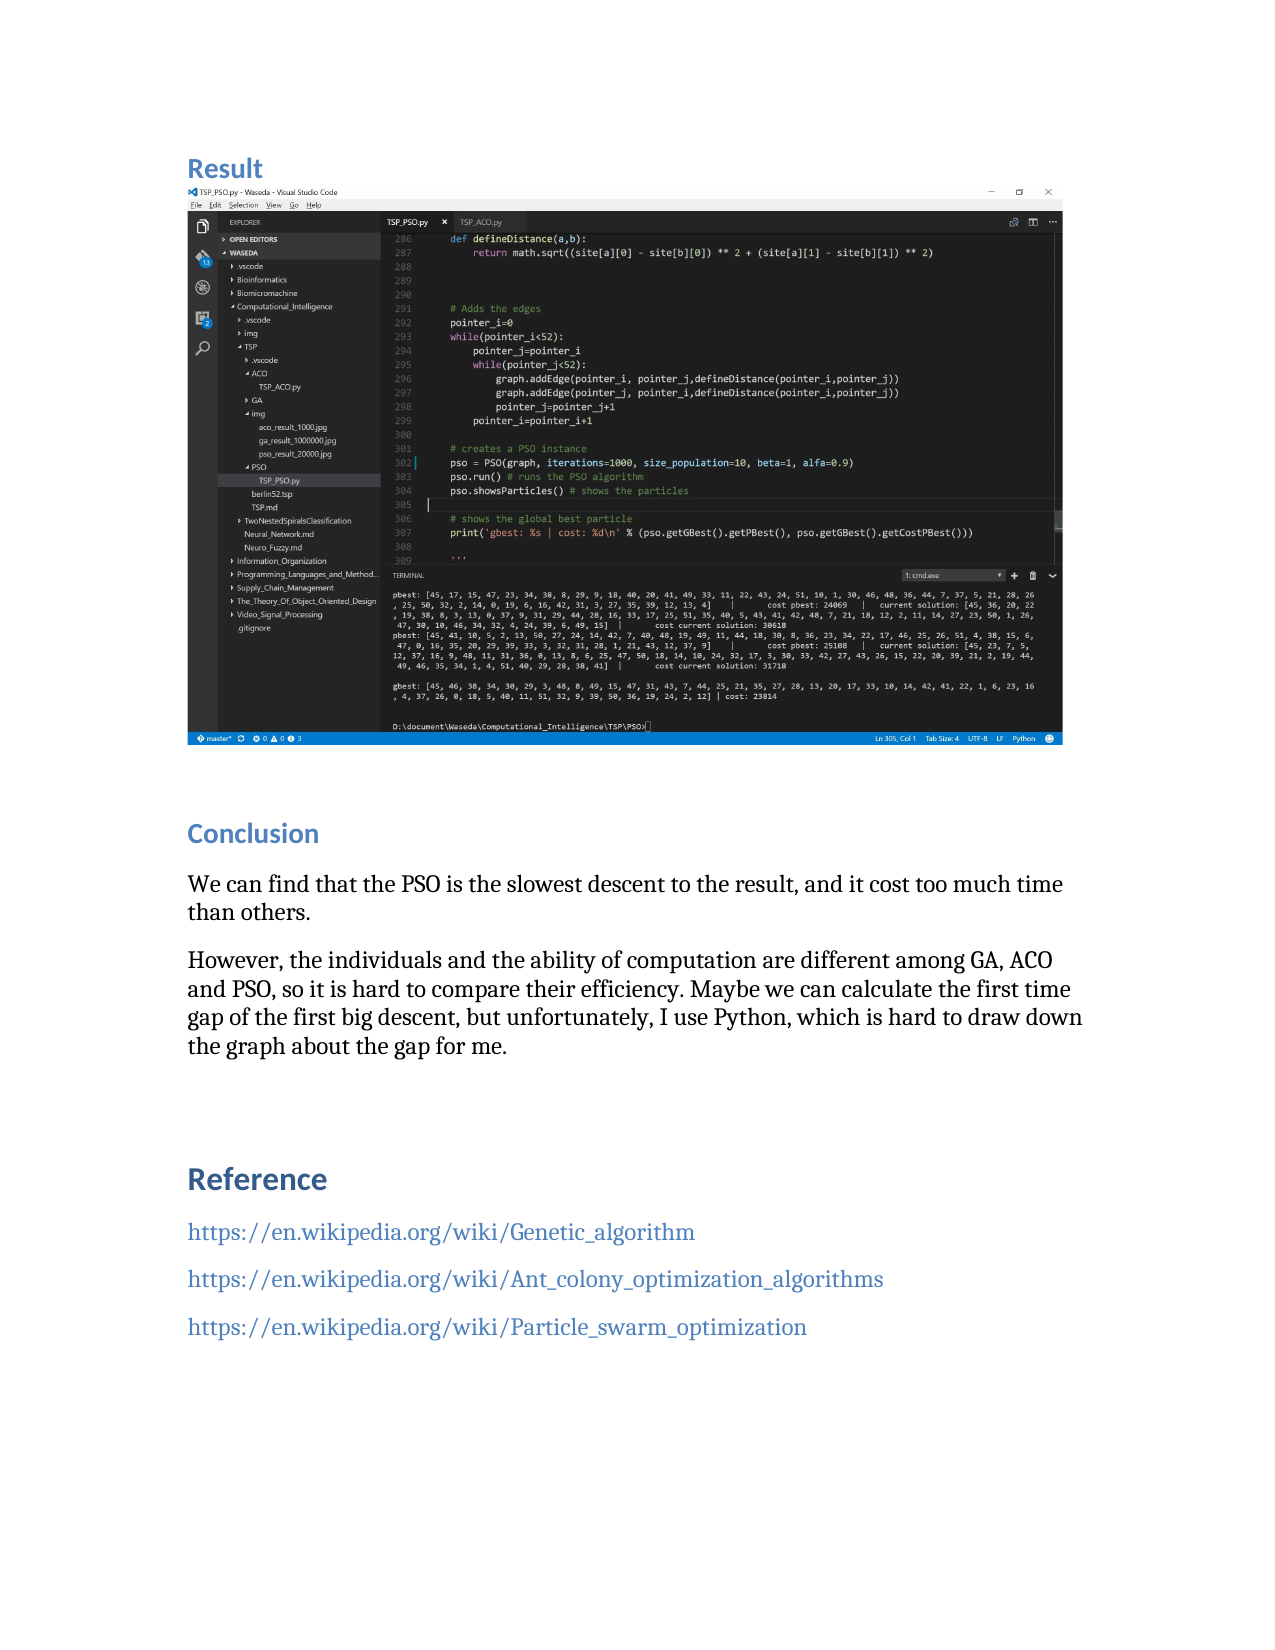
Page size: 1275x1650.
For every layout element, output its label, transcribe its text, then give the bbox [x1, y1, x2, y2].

text https://en.wikipedia.org/wiki/Ant_colony_optimization_algorithms [187, 1265, 1087, 1294]
text https://en.wikipedia.org/wiki/Particle_swarm_optimization [187, 1313, 1087, 1341]
picture [187, 185, 1063, 745]
text https://en.wikipedia.org/wiki/Genetic_algorithm [187, 1218, 1087, 1246]
text We can find that the PSO is the slowest descent to the result, and it cost too much time than others. [187, 869, 1087, 927]
subtitle Conclusion [187, 815, 1087, 851]
subtitle Result [187, 150, 1087, 186]
subtitle Reference [187, 1158, 1087, 1199]
text However, the individuals and the ability of computation are different among GA, ACO and PSO, so it is hard to compare their efficiency. Maybe we can calculate the first time gap of the first big descent, but unfortunately, I use Python, which is hard to draw down the graph about the gap for me. [187, 946, 1087, 1061]
